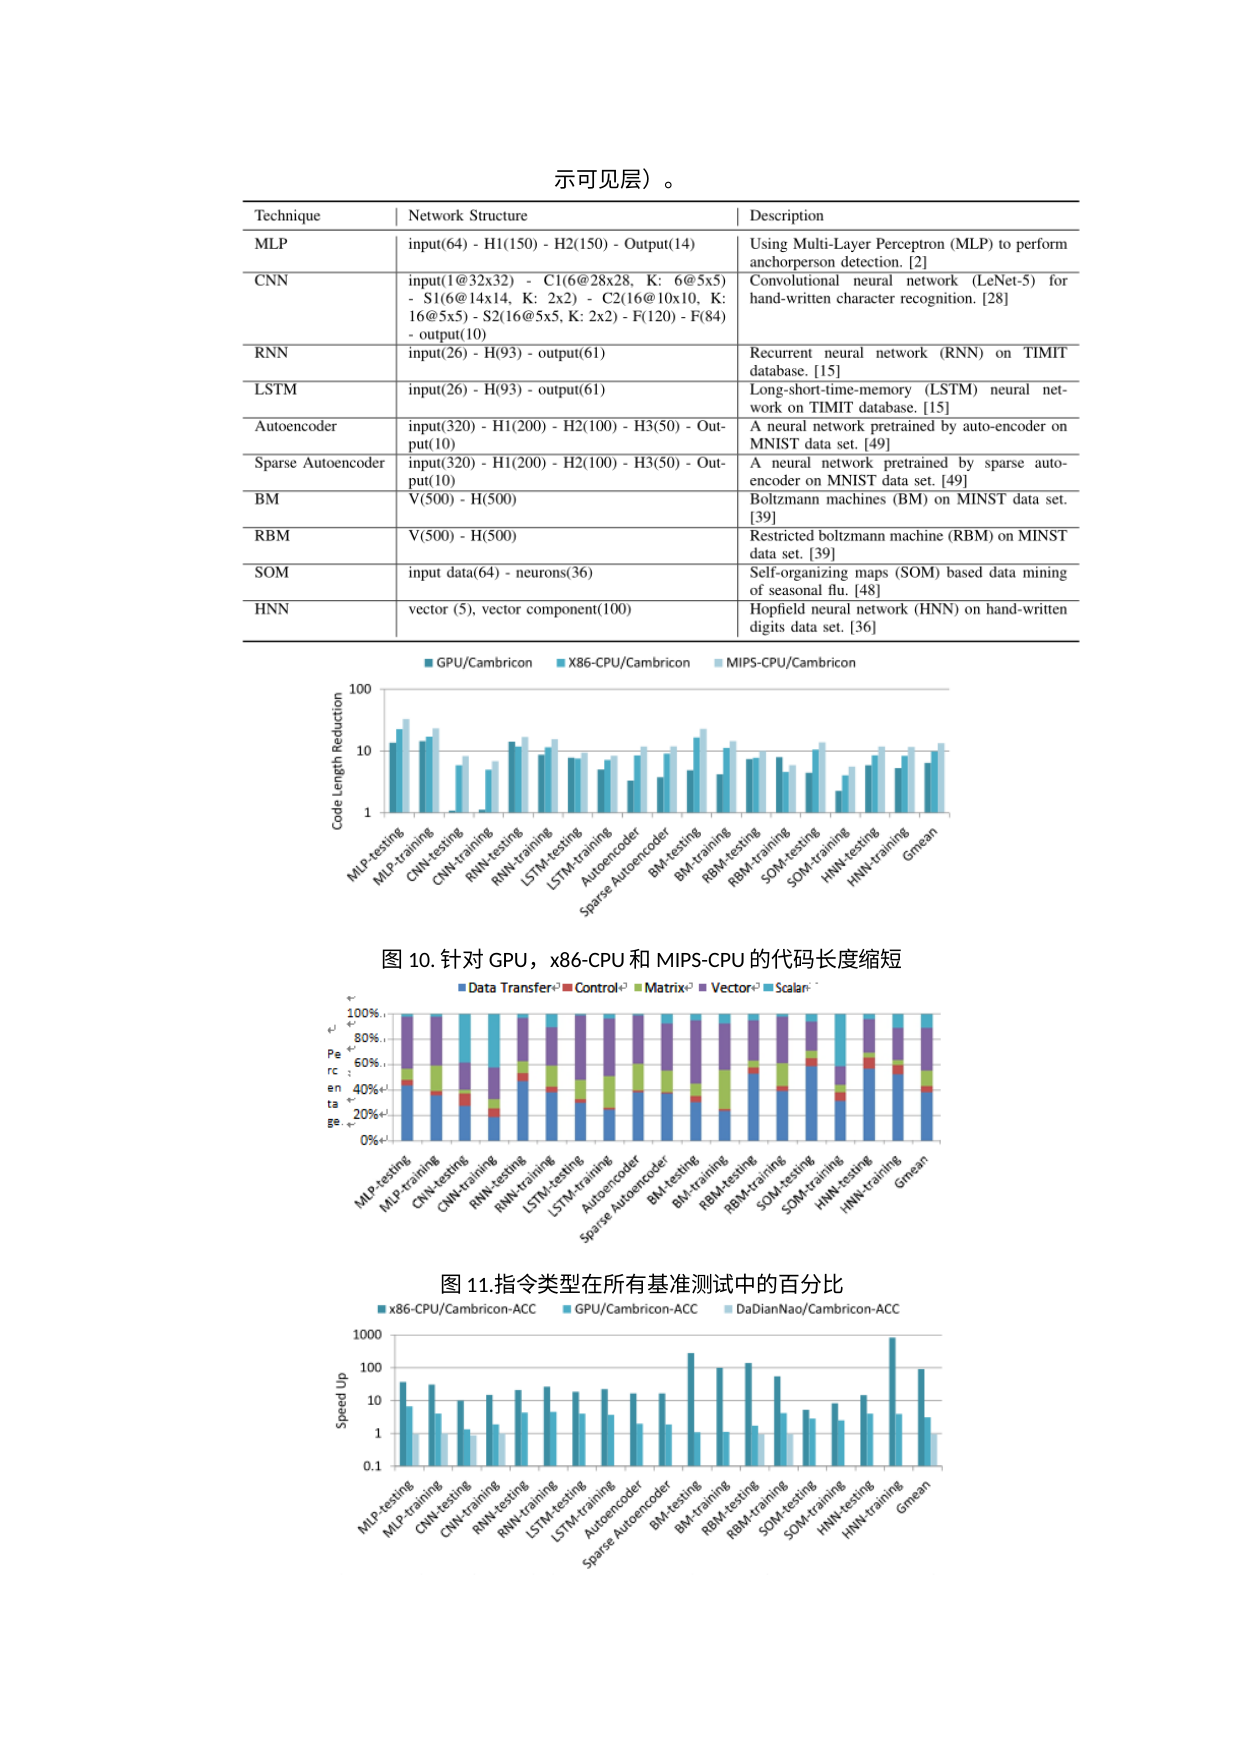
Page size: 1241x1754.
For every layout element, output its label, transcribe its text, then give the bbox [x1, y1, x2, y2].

picture [309, 1299, 975, 1575]
text 图11.指令类型在所有基准测试中的百分比 [187, 1267, 1053, 1299]
picture [231, 194, 1097, 648]
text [187, 162, 1053, 194]
picture [327, 974, 957, 1248]
text 图10. 针对GPU，x86-CPU和MIPS-CPU的代码长度缩短 [187, 942, 1053, 974]
picture [316, 649, 968, 920]
